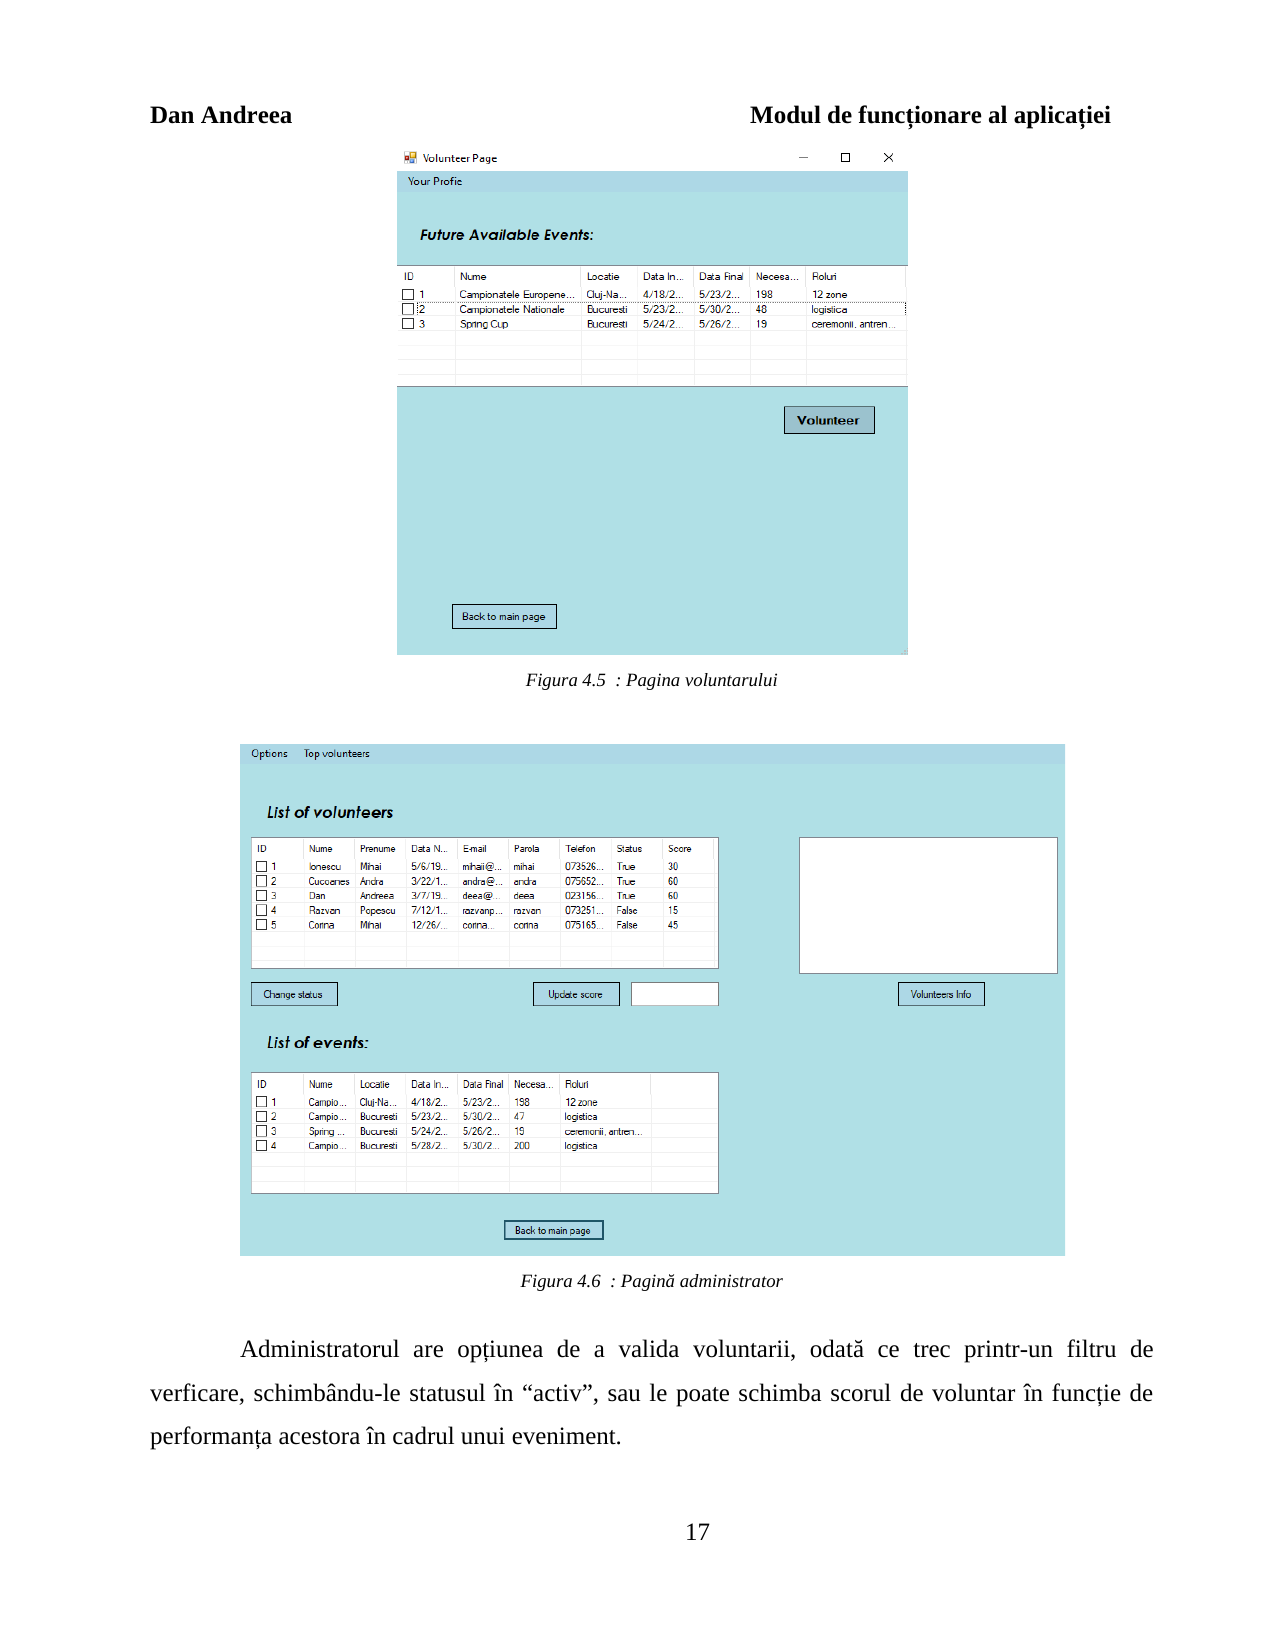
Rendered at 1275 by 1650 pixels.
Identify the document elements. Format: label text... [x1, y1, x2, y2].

picture [240, 744, 1065, 1256]
text Figura 4.5 : Pagina voluntarului [150, 669, 1155, 691]
text Figura 4.6 : Pagină administrator [150, 1270, 1155, 1291]
picture [397, 145, 908, 655]
text Administratorul are opțiunea de a valida voluntarii, odată ce trec printr-un filtru de verficare, schimbându-le statusul în “activ”, sau le poate schimba scorul de voluntar în funcție de performanța acestora în cadrul unui eveniment. [150, 1334, 1155, 1449]
